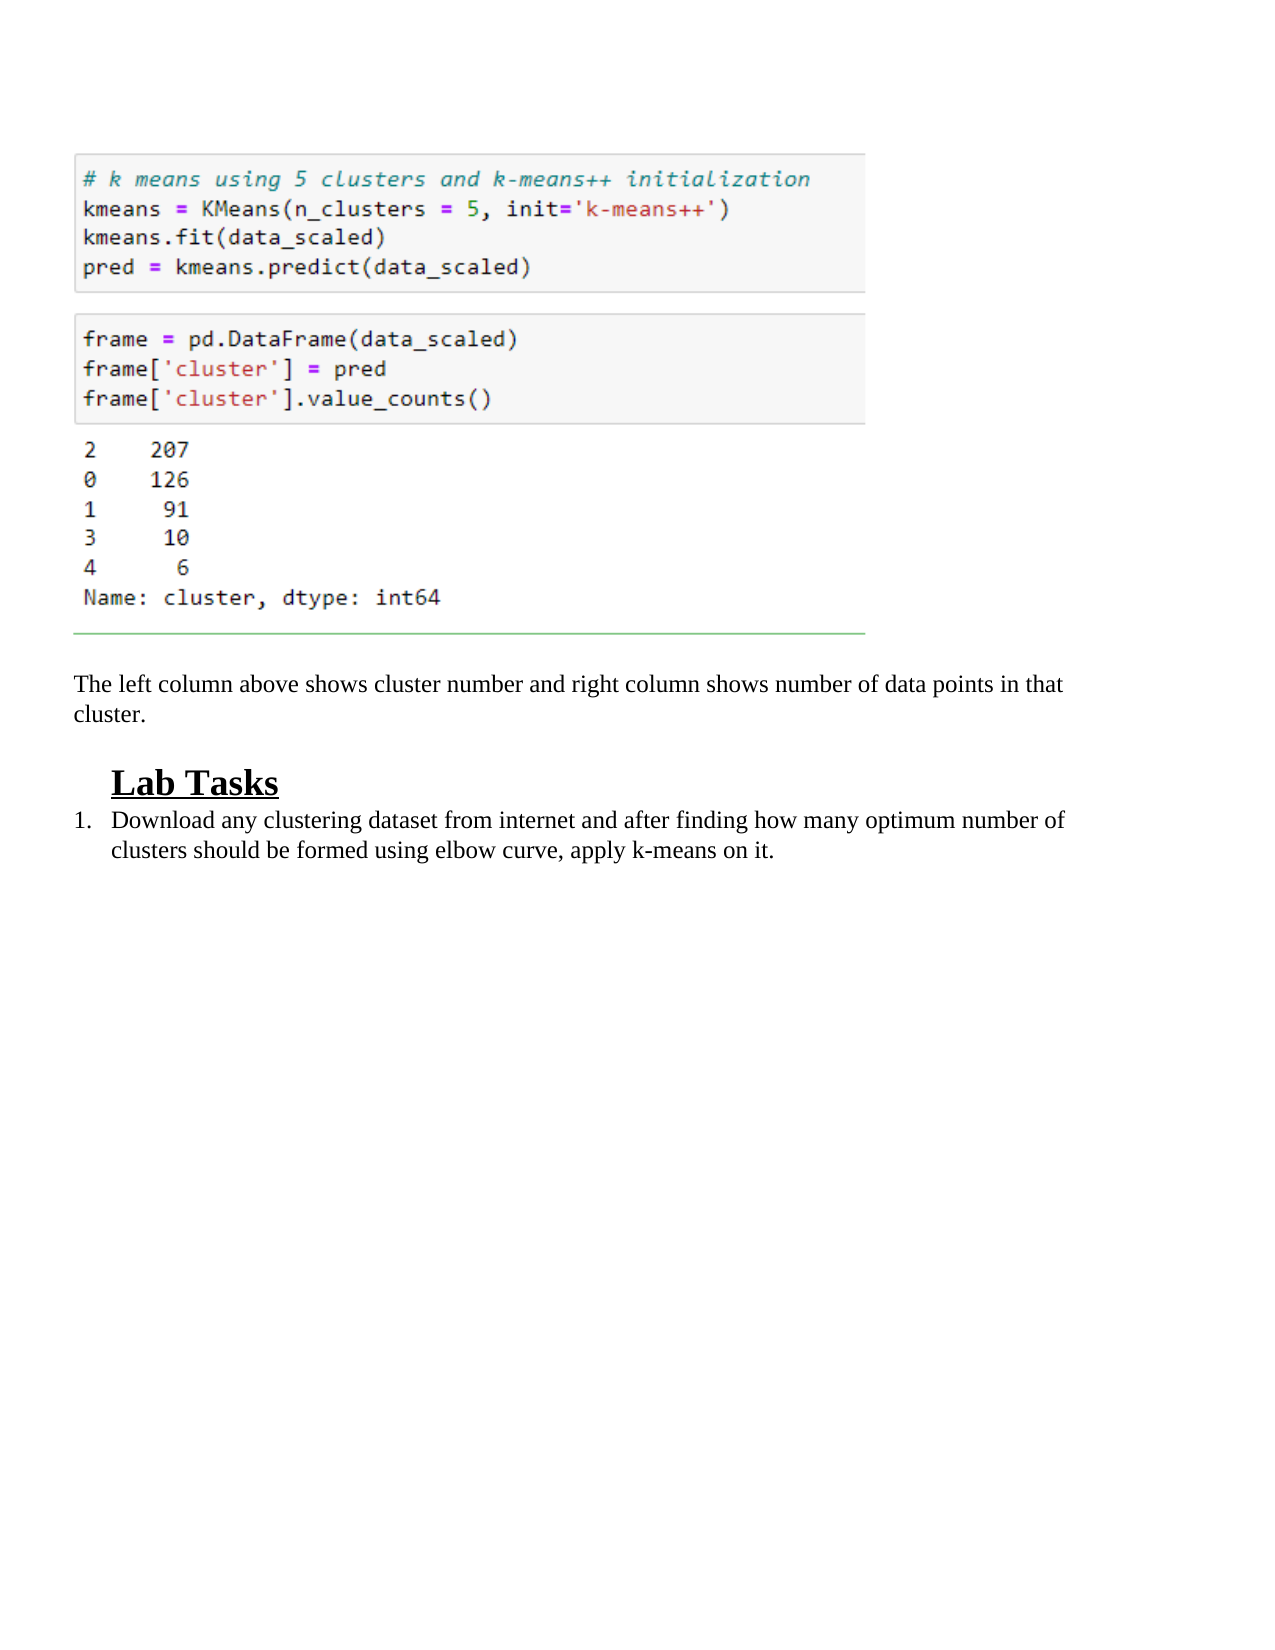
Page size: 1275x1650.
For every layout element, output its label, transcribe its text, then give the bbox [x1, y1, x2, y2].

picture [73, 150, 866, 638]
text Lab Tasks [111, 760, 1067, 803]
text The left column above shows cluster number and right column shows number of data points in that cluster. [73, 669, 1067, 728]
list Download any clustering dataset from internet and after finding how many optimum number of clusters should be formed using elbow curve, apply k-means on it. [73, 805, 1067, 864]
